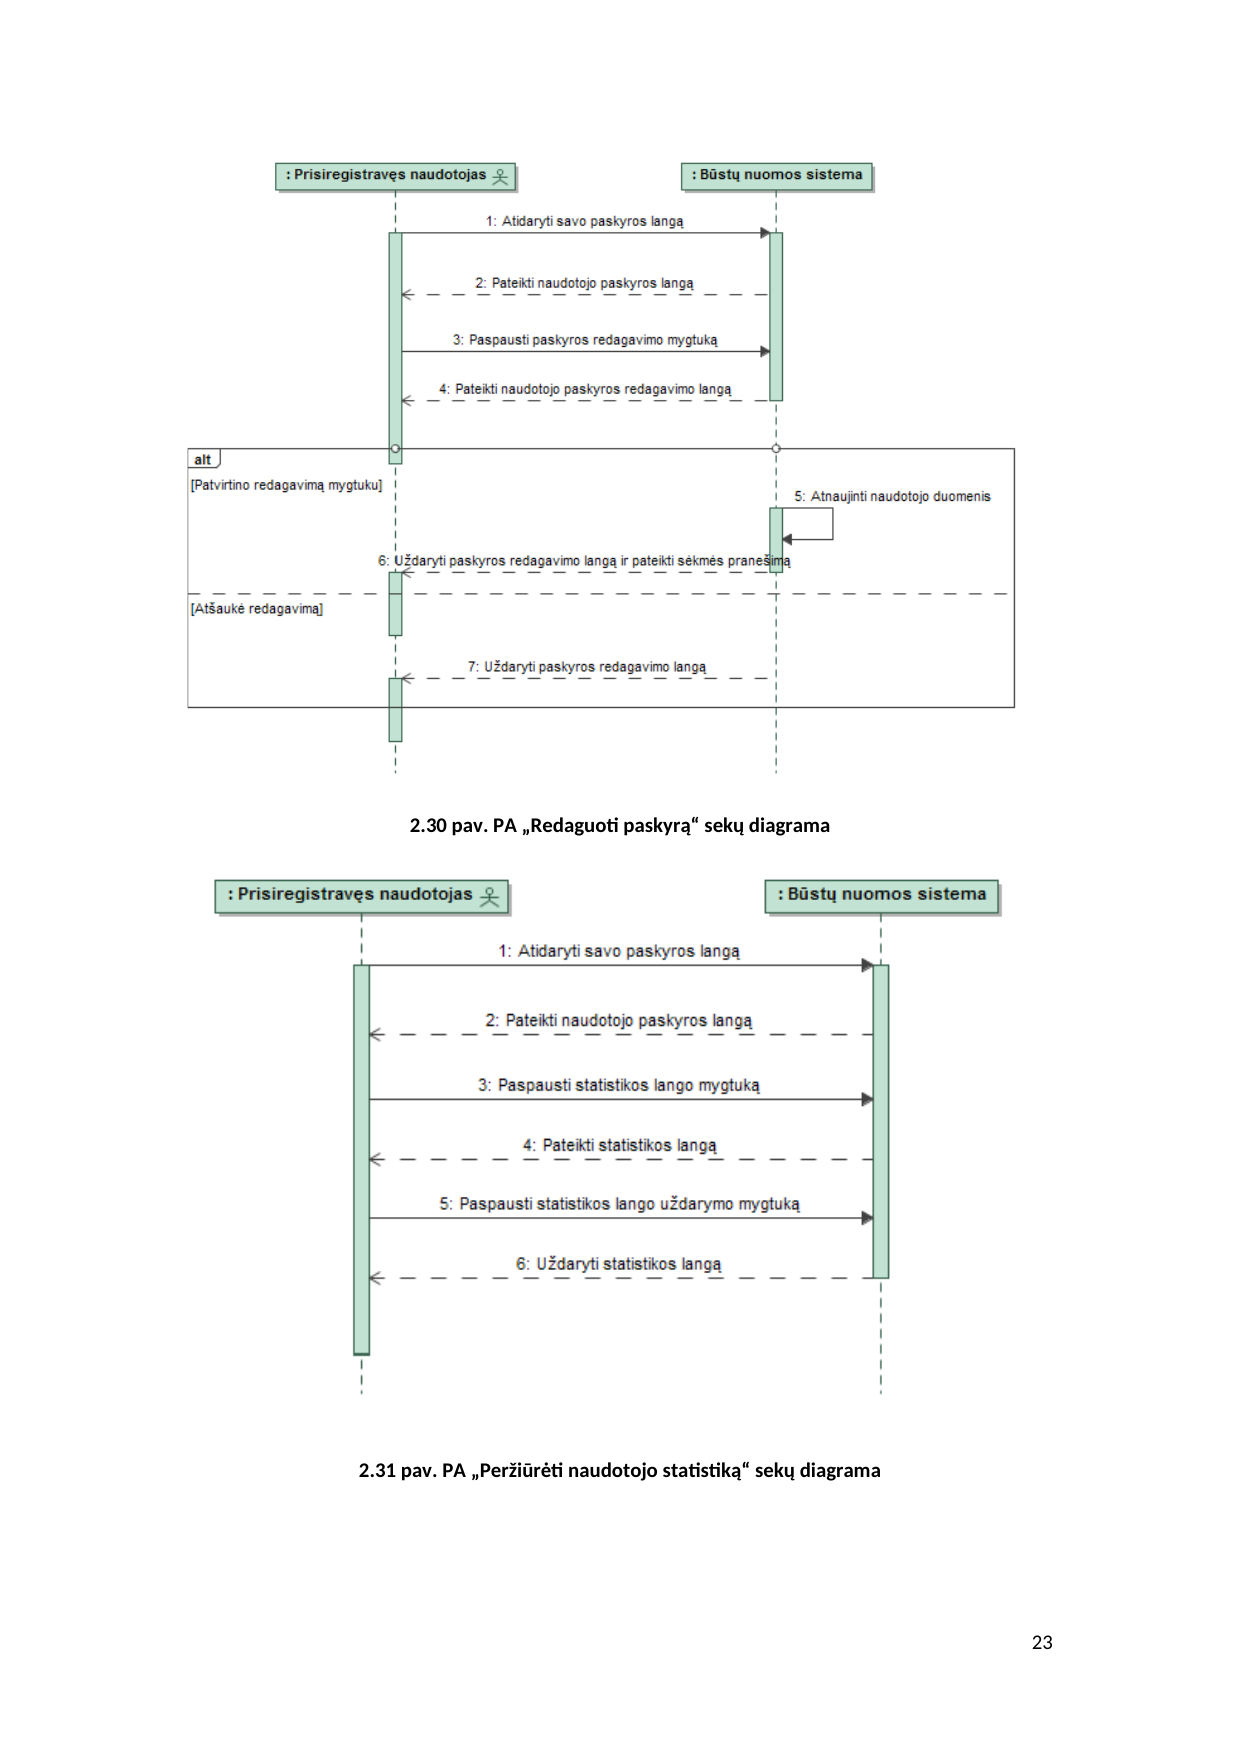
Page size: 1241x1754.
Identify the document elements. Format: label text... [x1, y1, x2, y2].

picture [187, 863, 1053, 1458]
text 2.31 pav. PA „Peržiūrėti naudotojo statistiką“ sekų diagrama [187, 1458, 1053, 1483]
text 2.30 pav. PA „Redaguoti paskyrą“ sekų diagrama [187, 813, 1053, 838]
picture [187, 150, 1053, 813]
